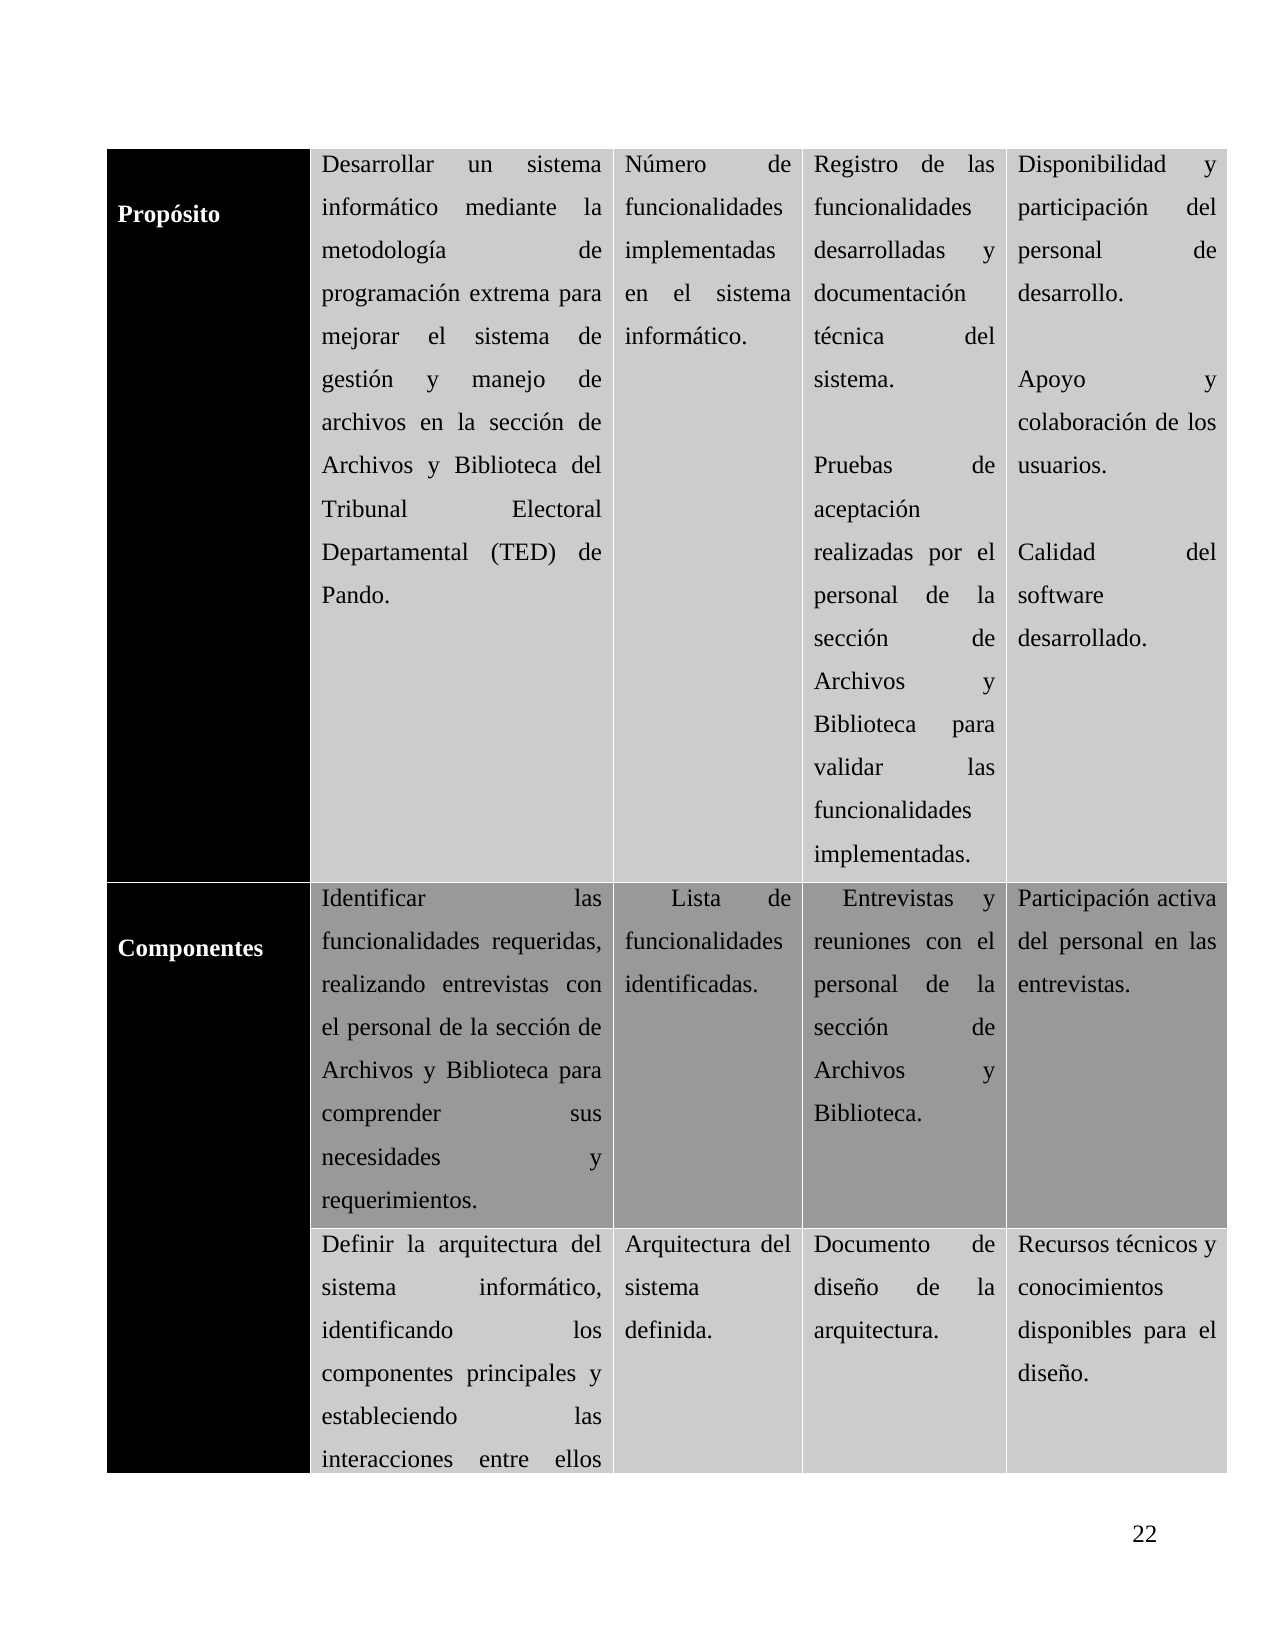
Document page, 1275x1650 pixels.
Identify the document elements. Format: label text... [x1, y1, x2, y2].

table_cell Número de funcionalidades implementadas en el sistema informático. [614, 149, 802, 882]
table_cell Entrevistas y reuniones con el personal de la sección de Archivos y Biblioteca. [803, 883, 1006, 1228]
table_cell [311, 1229, 613, 1473]
table_cell Desarrollar un sistema informático mediante la metodología de programación extrema para mejorar el sistema de gestión y manejo de archivos en la sección de Archivos y Biblioteca del Tribunal Electoral Departamental (TED) de Pando. [311, 149, 613, 882]
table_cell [803, 1229, 1006, 1473]
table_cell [1007, 1229, 1227, 1473]
table_cell Lista de funcionalidades identificadas. [614, 883, 802, 1228]
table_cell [614, 1229, 802, 1473]
table_cell Disponibilidad y participación del personal de desarrollo. Apoyo y colaboración de los usuarios. Calidad del software desarrollado. [1007, 149, 1227, 882]
table_cell Identificar las funcionalidades requeridas, realizando entrevistas con el personal de la sección de Archivos y Biblioteca para comprender sus necesidades y requerimientos. [311, 883, 613, 1228]
table_cell Propósito [107, 149, 310, 882]
table_cell Componentes [107, 883, 310, 1473]
table_cell Registro de las funcionalidades desarrolladas y documentación técnica del sistema. Pruebas de aceptación realizadas por el personal de la sección de Archivos y Biblioteca para validar las funcionalidades implementadas. [803, 149, 1006, 882]
table_cell Participación activa del personal en las entrevistas. [1007, 883, 1227, 1228]
